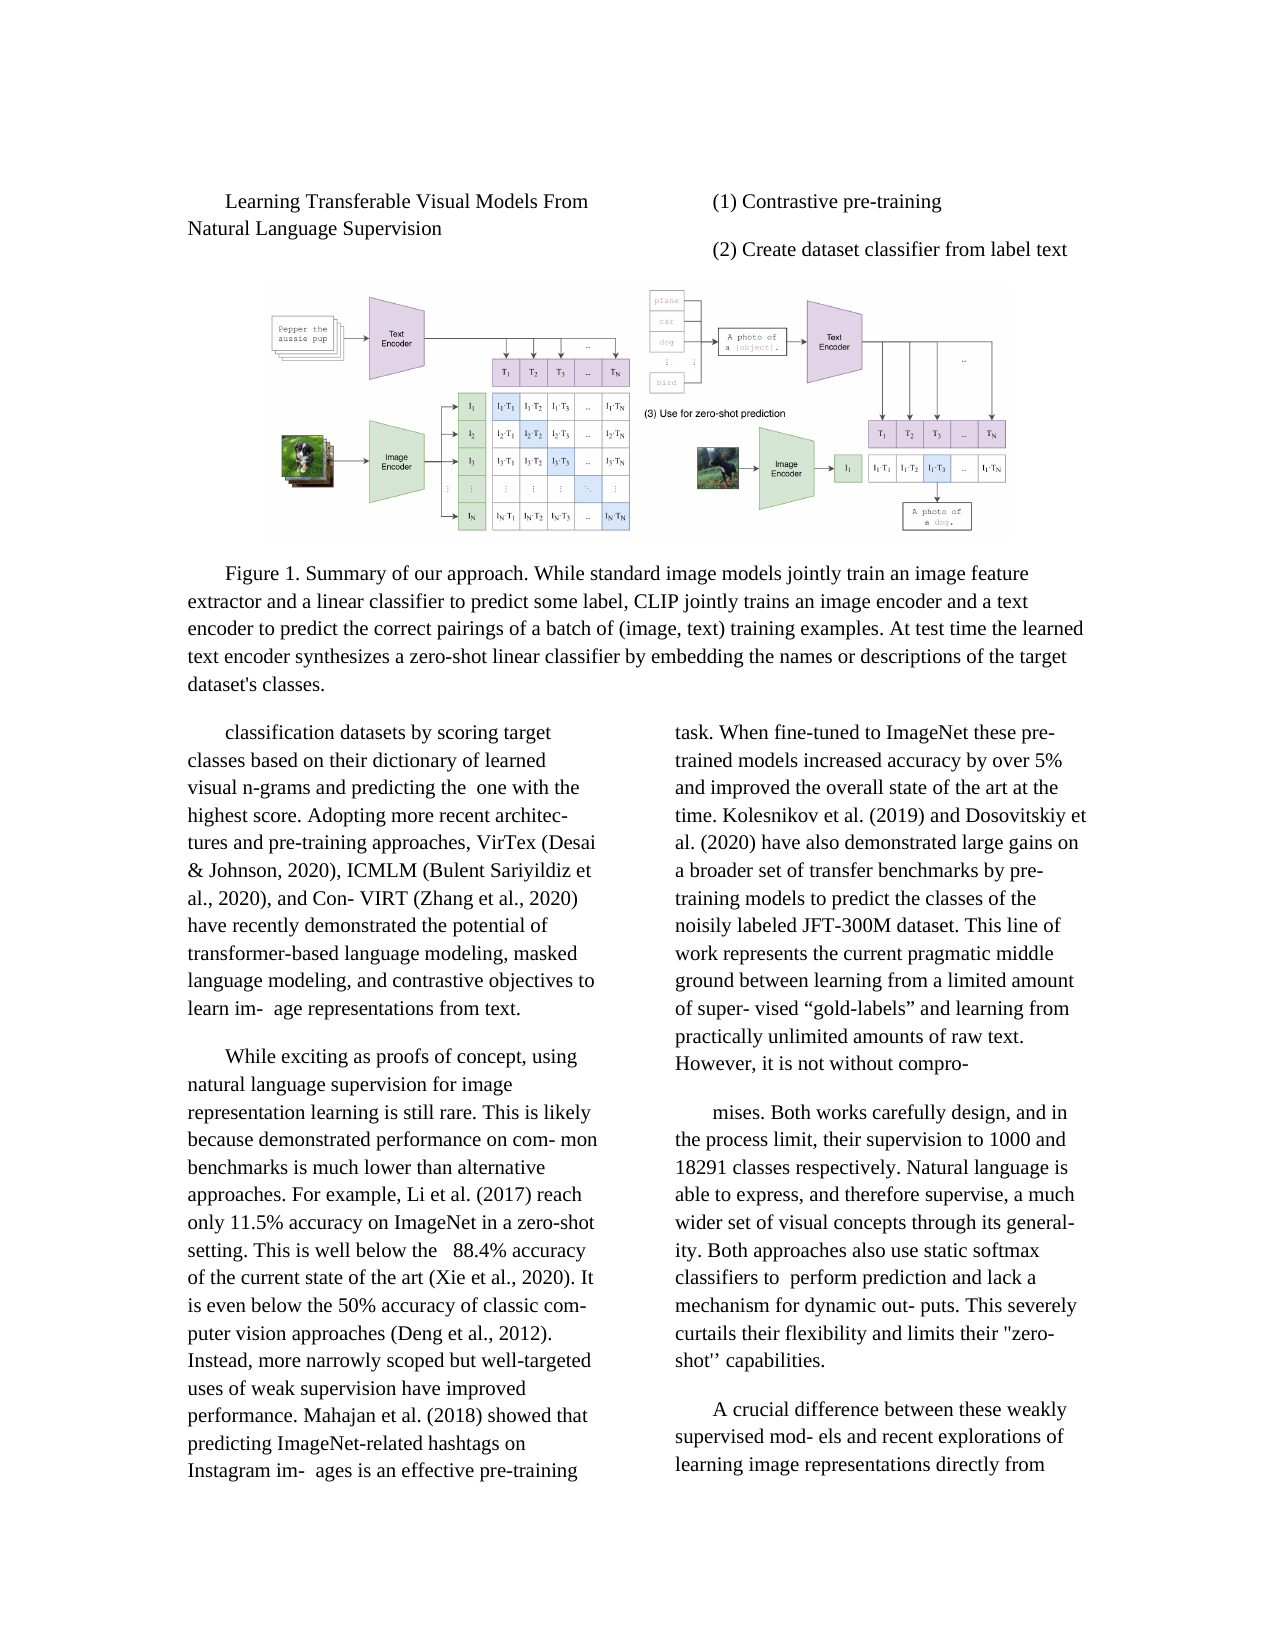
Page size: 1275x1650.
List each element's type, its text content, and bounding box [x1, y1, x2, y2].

text While exciting as proofs of concept, using natural language supervision for image representation learning is still rare. This is likely because demonstrated performance on com- mon benchmarks is much lower than alternative approaches. For example, Li et al. (2017) reach only 11.5% accuracy on ImageNet in a zero-shot setting. This is well below the 88.4% accuracy of the current state of the art (Xie et al., 2020). It is even below the 50% accuracy of classic com- puter vision approaches (Deng et al., 2012). Instead, more narrowly scoped but well-targeted uses of weak supervision have improved performance. Mahajan et al. (2018) showed that predicting ImageNet-related hashtags on Instagram im- ages is an effective pre-training task. When fine-tuned to ImageNet these pre-trained models increased accuracy by over 5% and improved the overall state of the art at the time. Kolesnikov et al. (2019) and Dosovitskiy et al. (2020) have also demonstrated large gains on a broader set of transfer benchmarks by pre-training models to predict the classes of the noisily labeled JFT-300M dataset. This line of work represents the current pragmatic middle ground between learning from a limited amount of super- vised “gold-labels” and learning from practically unlimited amounts of raw text. However, it is not without compro- [187, 1044, 600, 1482]
text mises. Both works carefully design, and in the process limit, their supervision to 1000 and 18291 classes respectively. Natural language is able to express, and therefore supervise, a much wider set of visual concepts through its general- ity. Both approaches also use static softmax classifiers to perform prediction and lack a mechanism for dynamic out- puts. This severely curtails their flexibility and limits their "zero-shot'’ capabilities. [675, 1099, 1087, 1372]
picture [262, 285, 1013, 538]
text Learning Transferable Visual Models From Natural Language Supervision [187, 189, 600, 240]
text Figure 1. Summary of our approach. While standard image models jointly train an image feature extractor and a linear classifier to predict some label, CLIP jointly trains an image encoder and a text encoder to predict the correct pairings of a batch of (image, text) training examples. At test time the learned text encoder synthesizes a zero-shot linear classifier by embedding the names or descriptions of the target dataset's classes. [187, 561, 1087, 696]
text classification datasets by scoring target classes based on their dictionary of learned visual n-grams and predicting the one with the highest score. Adopting more recent architec- tures and pre-training approaches, VirTex (Desai & Johnson, 2020), ICMLM (Bulent Sariyildiz et al., 2020), and Con- VIRT (Zhang et al., 2020) have recently demonstrated the potential of transformer-based language modeling, masked language modeling, and contrastive objectives to learn im- age representations from text. [187, 720, 600, 1020]
text While exciting as proofs of concept, using natural language supervision for image representation learning is still rare. This is likely because demonstrated performance on com- mon benchmarks is much lower than alternative approaches. For example, Li et al. (2017) reach only 11.5% accuracy on ImageNet in a zero-shot setting. This is well below the 88.4% accuracy of the current state of the art (Xie et al., 2020). It is even below the 50% accuracy of classic com- puter vision approaches (Deng et al., 2012). Instead, more narrowly scoped but well-targeted uses of weak supervision have improved performance. Mahajan et al. (2018) showed that predicting ImageNet-related hashtags on Instagram im- ages is an effective pre-training task. When fine-tuned to ImageNet these pre-trained models increased accuracy by over 5% and improved the overall state of the art at the time. Kolesnikov et al. (2019) and Dosovitskiy et al. (2020) have also demonstrated large gains on a broader set of transfer benchmarks by pre-training models to predict the classes of the noisily labeled JFT-300M dataset. This line of work represents the current pragmatic middle ground between learning from a limited amount of super- vised “gold-labels” and learning from practically unlimited amounts of raw text. However, it is not without compro- [675, 720, 1087, 1075]
text (1) Contrastive pre-training [675, 189, 1087, 213]
text (2) Create dataset classifier from label text [675, 237, 1087, 261]
